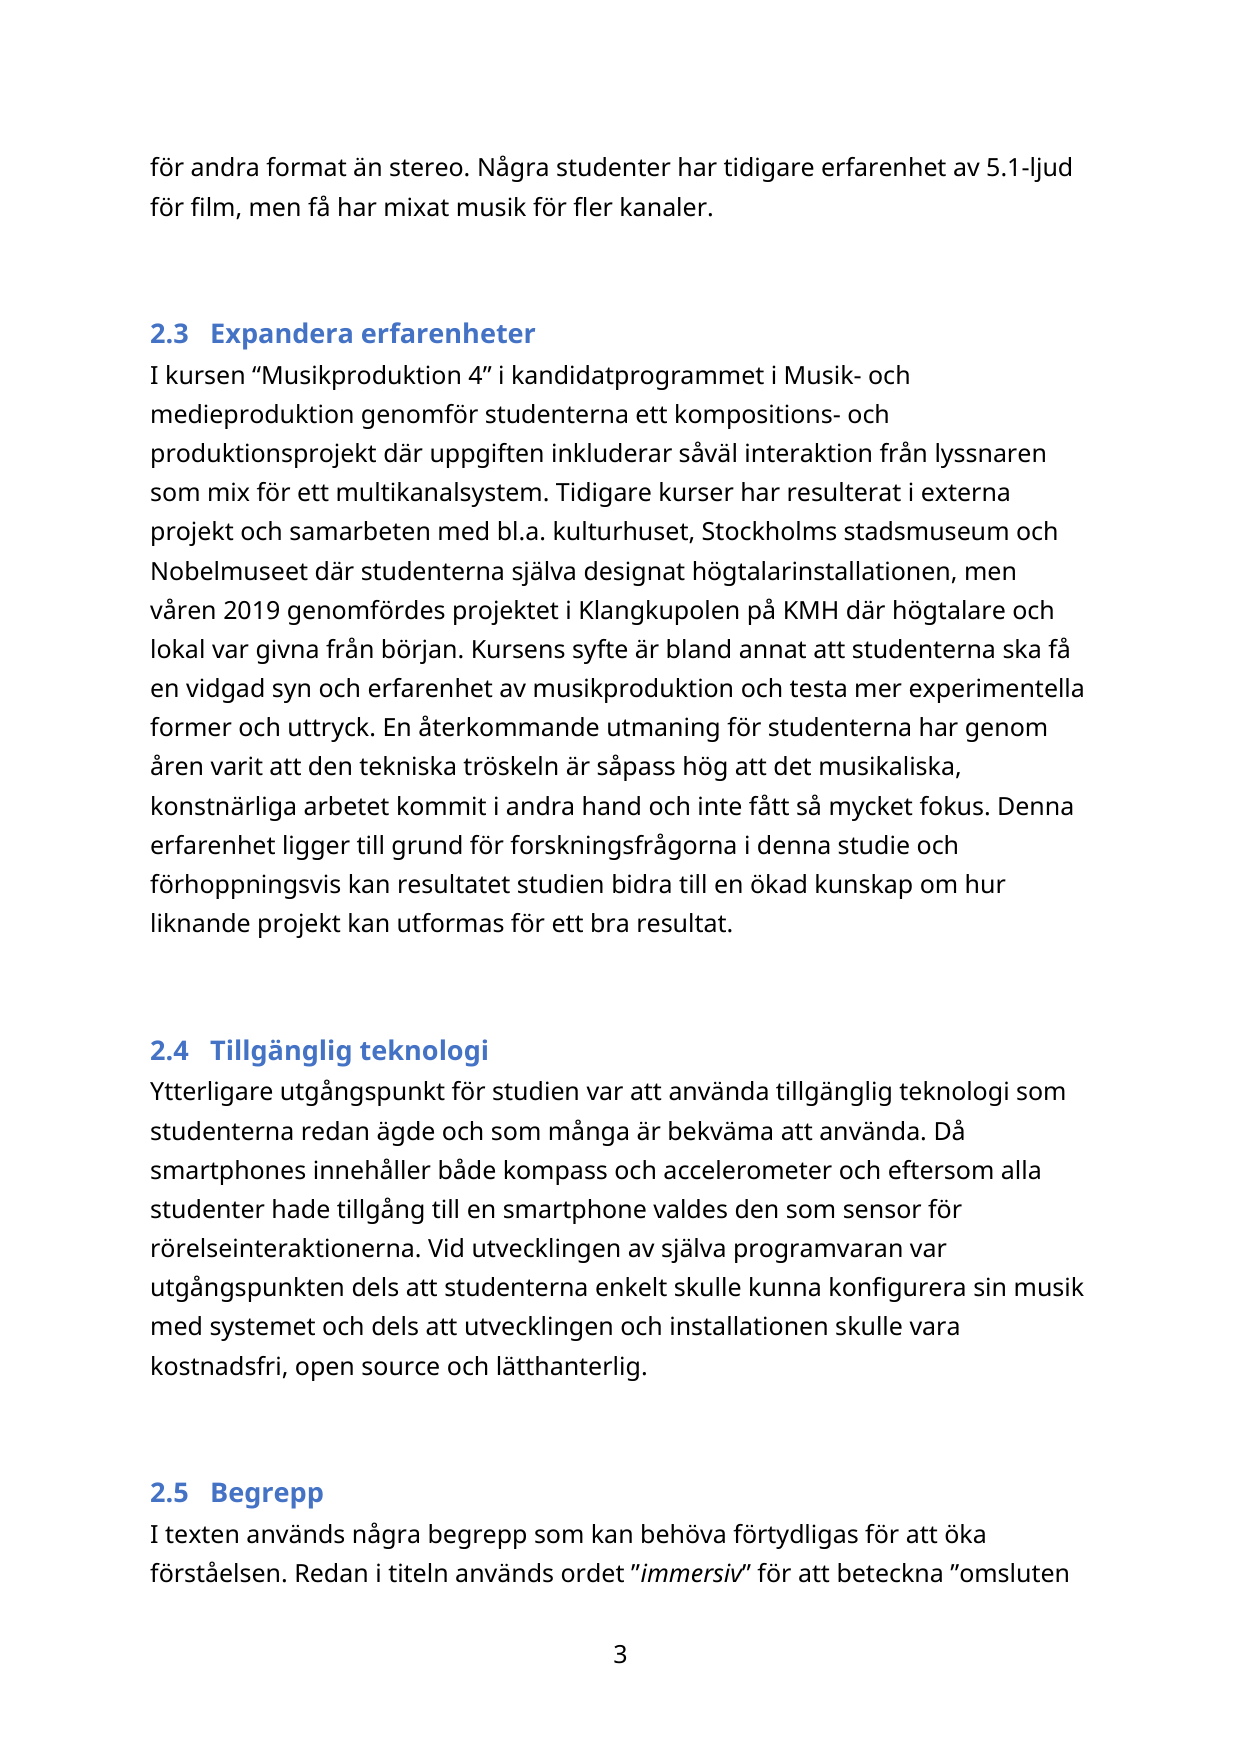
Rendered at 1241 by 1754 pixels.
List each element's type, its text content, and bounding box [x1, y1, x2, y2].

text I kursen “Musikproduktion 4” i kandidatprogrammet i Musik- och medieproduktion genomför studenterna ett kompositions- och produktionsprojekt där uppgiften inkluderar såväl interaktion från lyssnaren som mix för ett multikanalsystem. Tidigare kurser har resulterat i externa projekt och samarbeten med bl.a. kulturhuset, Stockholms stadsmuseum och Nobelmuseet där studenterna själva designat högtalarinstallationen, men våren 2019 genomfördes projektet i Klangkupolen på KMH där högtalare och lokal var givna från början. Kursens syfte är bland annat att studenterna ska få en vidgad syn och erfarenhet av musikproduktion och testa mer experimentella former och uttryck. En återkommande utmaning för studenterna har genom åren varit att den tekniska tröskeln är såpass hög att det musikaliska, konstnärliga arbetet kommit i andra hand och inte fått så mycket fokus. Denna erfarenhet ligger till grund för forskningsfrågorna i denna studie och förhoppningsvis kan resultatet studien bidra till en ökad kunskap om hur liknande projekt kan utformas för ett bra resultat. [150, 357, 1090, 940]
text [150, 1516, 1090, 1589]
subtitle Tillgänglig teknologi [150, 1032, 1090, 1068]
text Ytterligare utgångspunkt för studien var att använda tillgänglig teknologi som studenterna redan ägde och som många är bekväma att använda. Då smartphones innehåller både kompass och accelerometer och eftersom alla studenter hade tillgång till en smartphone valdes den som sensor för rörelseinteraktionerna. Vid utvecklingen av själva programvaran var utgångspunkten dels att studenterna enkelt skulle kunna konfigurera sin musik med systemet och dels att utvecklingen och installationen skulle vara kostnadsfri, open source och lätthanterlig. [150, 1074, 1090, 1382]
subtitle Expandera erfarenheter [150, 315, 1090, 352]
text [150, 150, 1090, 223]
subtitle Begrepp [150, 1474, 1090, 1511]
